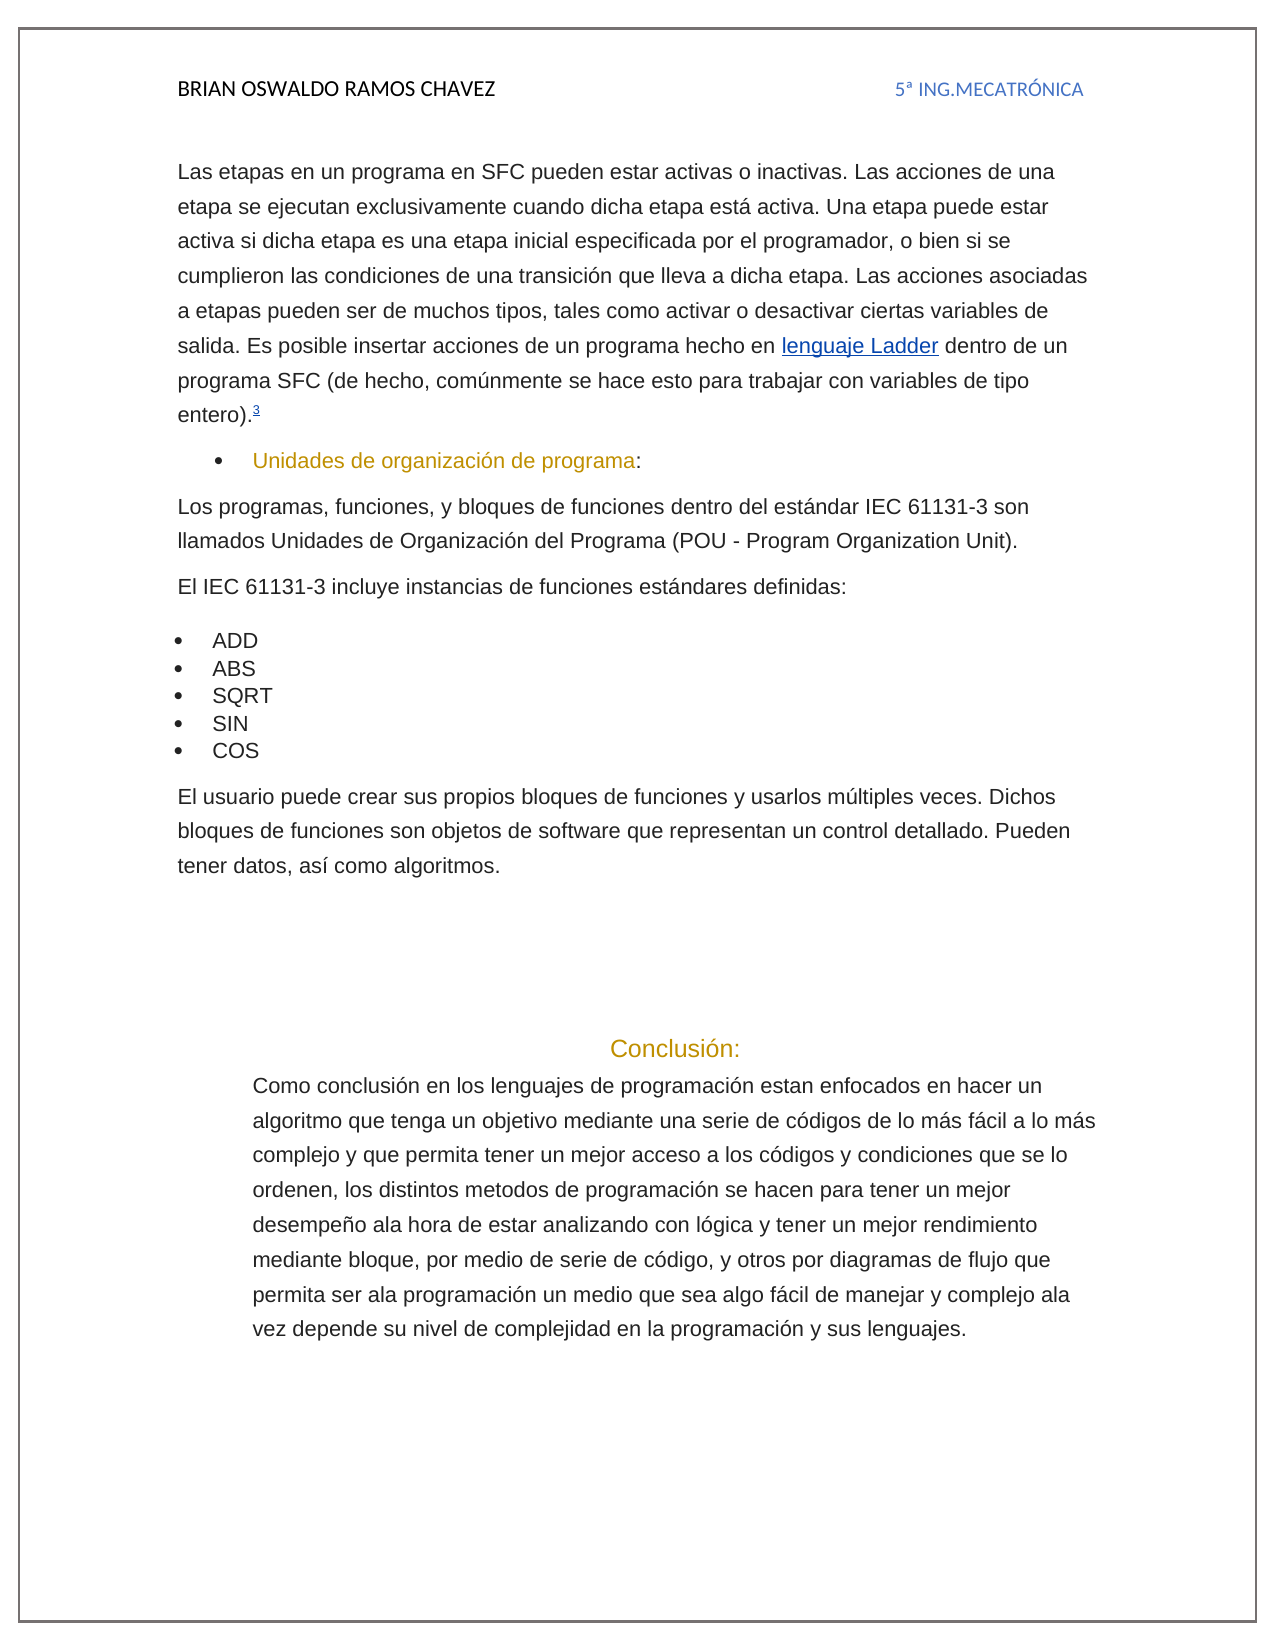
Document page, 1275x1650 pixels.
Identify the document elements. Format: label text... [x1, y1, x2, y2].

text Las etapas en un programa en SFC pueden estar activas o inactivas. Las acciones de una etapa se ejecutan exclusivamente cuando dicha etapa está activa. Una etapa puede estar activa si dicha etapa es una etapa inicial especificada por el programador, o bien si se cumplieron las condiciones de una transición que lleva a dicha etapa. Las acciones asociadas a etapas pueden ser de muchos tipos, tales como activar o desactivar ciertas variables de salida. Es posible insertar acciones de un programa hecho en lenguaje Ladder dentro de un programa SFC (de hecho, comúnmente se hace esto para trabajar con variables de tipo entero).3​ [177, 149, 1098, 427]
list Como conclusión en los lenguajes de programación estan enfocados en hacer un algoritmo que tenga un objetivo mediante una serie de códigos de lo más fácil a lo más complejo y que permita tener un mejor acceso a los códigos y condiciones que se lo ordenen, los distintos metodos de programación se hacen para tener un mejor desempeño ala hora de estar analizando con lógica y tener un mejor rendimiento mediante bloque, por medio de serie de código, y otros por diagramas de flujo que permita ser ala programación un medio que sea algo fácil de manejar y complejo ala vez depende su nivel de complejidad en la programación y sus lenguajes. [252, 1063, 1098, 1341]
list COS [174, 738, 1098, 763]
text El IEC 61131-3 incluye instancias de funciones estándares definidas: [177, 564, 1098, 599]
list SIN [174, 711, 1098, 736]
list Unidades de organización de programa: [215, 438, 1098, 473]
list SQRT [174, 683, 1098, 708]
list ADD [174, 628, 1098, 653]
text Los programas, funciones, y bloques de funciones dentro del estándar IEC 61131-3 son llamados Unidades de Organización del Programa (POU - Program Organization Unit). [177, 484, 1098, 553]
list Conclusión: [252, 1028, 1098, 1063]
list ABS [174, 656, 1098, 681]
text El usuario puede crear sus propios bloques de funciones y usarlos múltiples veces. Dichos bloques de funciones son objetos de software que representan un control detallado. Pueden tener datos, así como algoritmos. [177, 774, 1098, 878]
